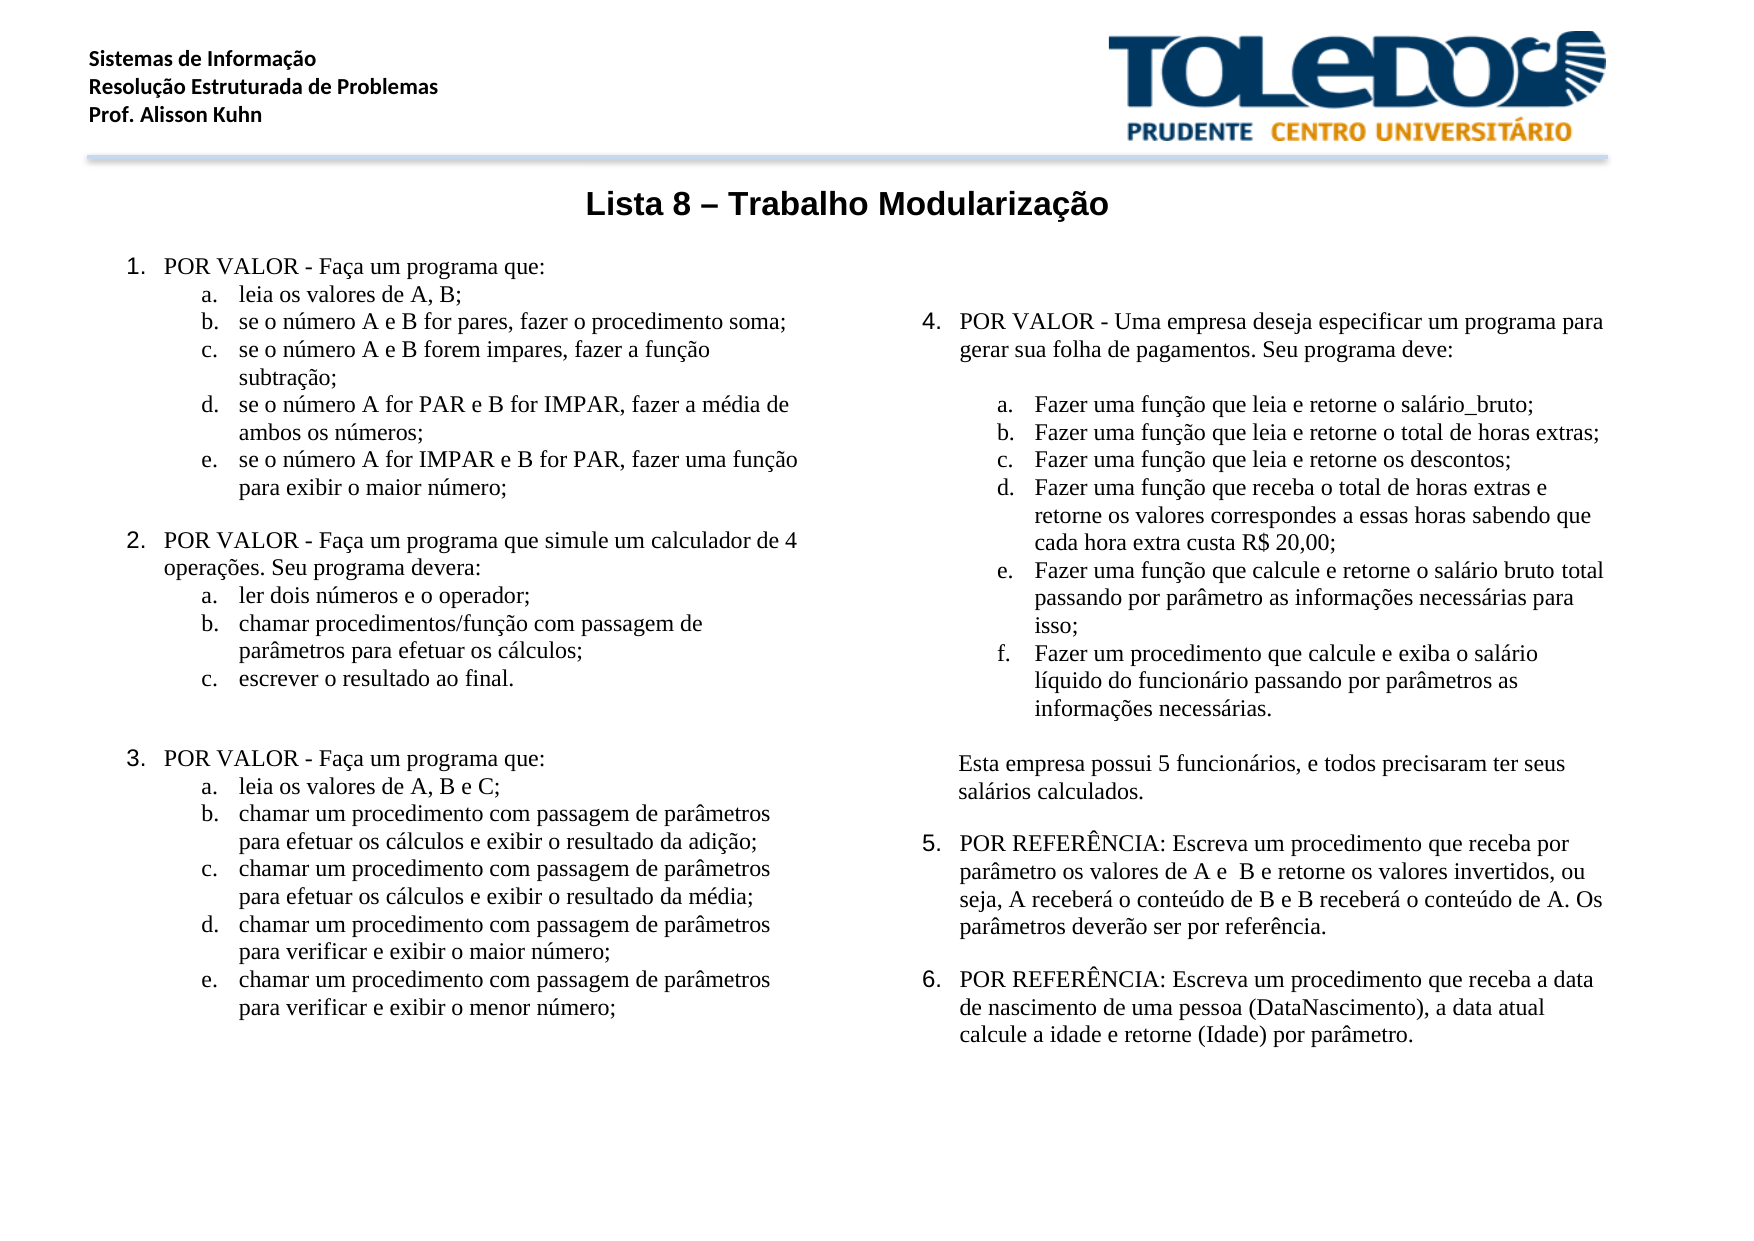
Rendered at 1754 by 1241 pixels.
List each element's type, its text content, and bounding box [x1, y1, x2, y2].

text Lista 8 – Trabalho Modularização [89, 184, 1606, 223]
list POR VALOR - Faça um programa que simule um calculador de 4 operações. Seu programa devera: [126, 526, 811, 581]
list POR VALOR - Uma empresa deseja especificar um programa para gerar sua folha de pagamentos. Seu programa deve: [922, 307, 1606, 363]
list chamar um procedimento com passagem de parâmetros para verificar e exibir o maior número; [201, 910, 811, 965]
list escrever o resultado ao final. [201, 664, 811, 691]
list se o número A e B forem impares, fazer a função subtração; [201, 335, 811, 390]
list chamar um procedimento com passagem de parâmetros para efetuar os cálculos e exibir o resultado da adição; [201, 799, 811, 854]
list Fazer uma função que calcule e retorne o salário bruto total passando por parâmetro as informações necessárias para isso; [997, 556, 1606, 639]
picture [1108, 31, 1606, 141]
list Fazer uma função que leia e retorne o total de horas extras; [997, 418, 1606, 445]
list ler dois números e o operador; [201, 581, 811, 608]
list Fazer uma função que leia e retorne os descontos; [997, 445, 1606, 473]
list Fazer uma função que receba o total de horas extras e retorne os valores correspondes a essas horas sabendo que cada hora extra custa R$ 20,00; [997, 473, 1606, 556]
list leia os valores de A, B; [201, 280, 811, 307]
list Fazer uma função que leia e retorne o salário_bruto; [997, 390, 1606, 418]
list se o número A for PAR e B for IMPAR, fazer a média de ambos os números; [201, 390, 811, 445]
list chamar um procedimento com passagem de parâmetros para verificar e exibir o menor número; [201, 965, 811, 1020]
list chamar um procedimento com passagem de parâmetros para efetuar os cálculos e exibir o resultado da média; [201, 854, 811, 910]
list POR VALOR - Faça um programa que: [126, 744, 811, 772]
text Esta empresa possui 5 funcionários, e todos precisaram ter seus salários calculados. [958, 749, 1606, 804]
list chamar procedimentos/função com passagem de parâmetros para efetuar os cálculos; [201, 608, 811, 664]
list POR VALOR - Faça um programa que: [126, 252, 811, 280]
list se o número A e B for pares, fazer o procedimento soma; [201, 307, 811, 335]
list se o número A for IMPAR e B for PAR, fazer uma função para exibir o maior número; [201, 445, 811, 501]
list POR REFERÊNCIA: Escreva um procedimento que receba a data de nascimento de uma pessoa (DataNascimento), a data atual calcule a idade e retorne (Idade) por parâmetro. [922, 965, 1606, 1048]
list POR REFERÊNCIA: Escreva um procedimento que receba por parâmetro os valores de A e B e retorne os valores invertidos, ou seja, A receberá o conteúdo de B e B receberá o conteúdo de A. Os parâmetros deverão ser por referência. [922, 829, 1606, 940]
list leia os valores de A, B e C; [201, 772, 811, 799]
list Fazer um procedimento que calcule e exiba o salário líquido do funcionário passando por parâmetros as informações necessárias. [997, 639, 1606, 721]
